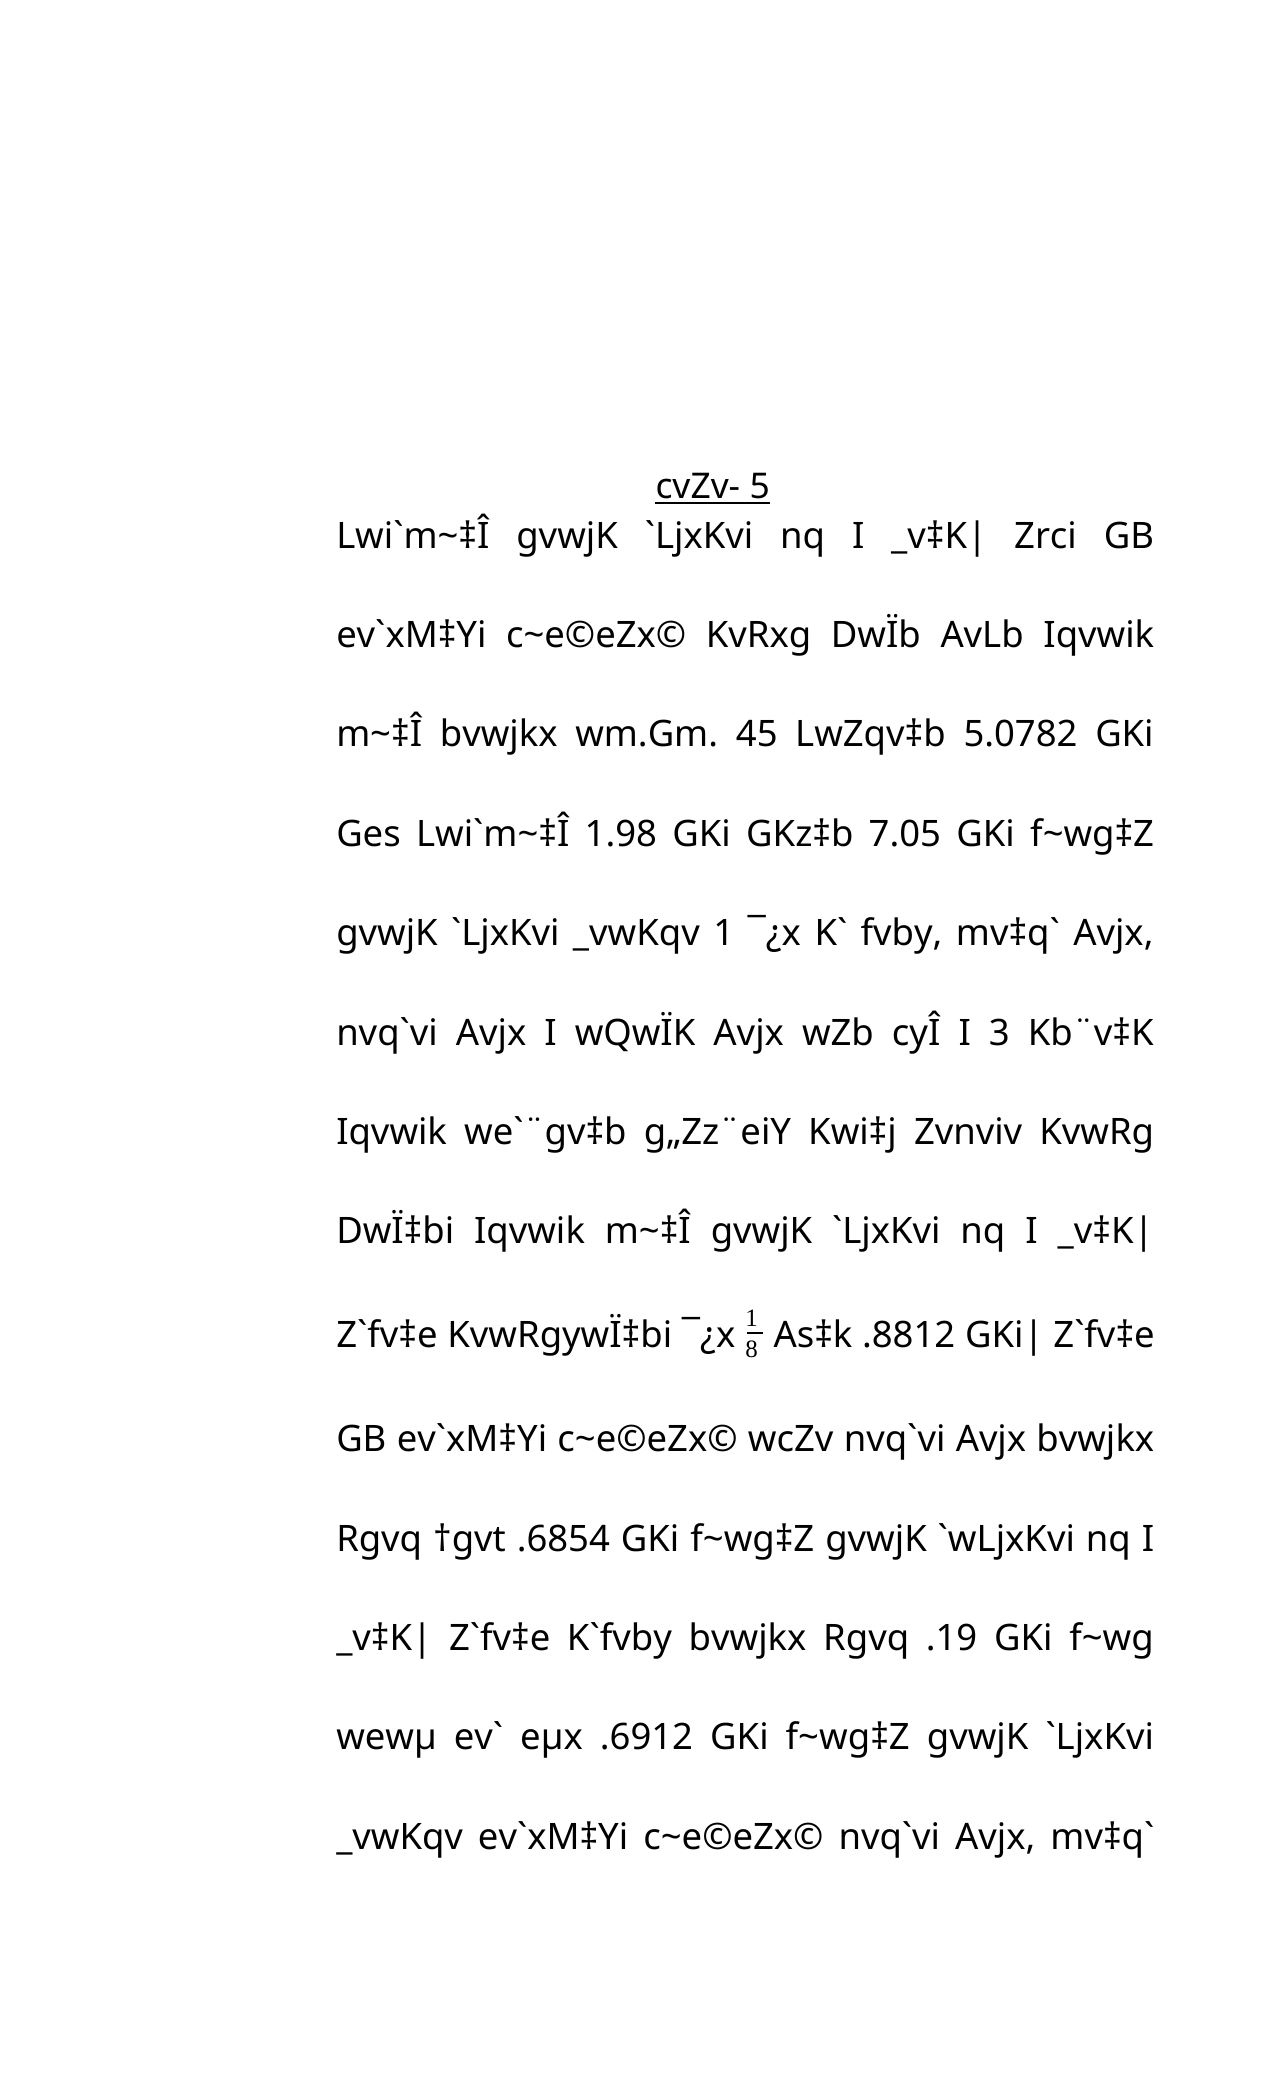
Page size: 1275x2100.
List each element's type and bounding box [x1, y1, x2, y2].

list [280, 509, 1155, 1860]
